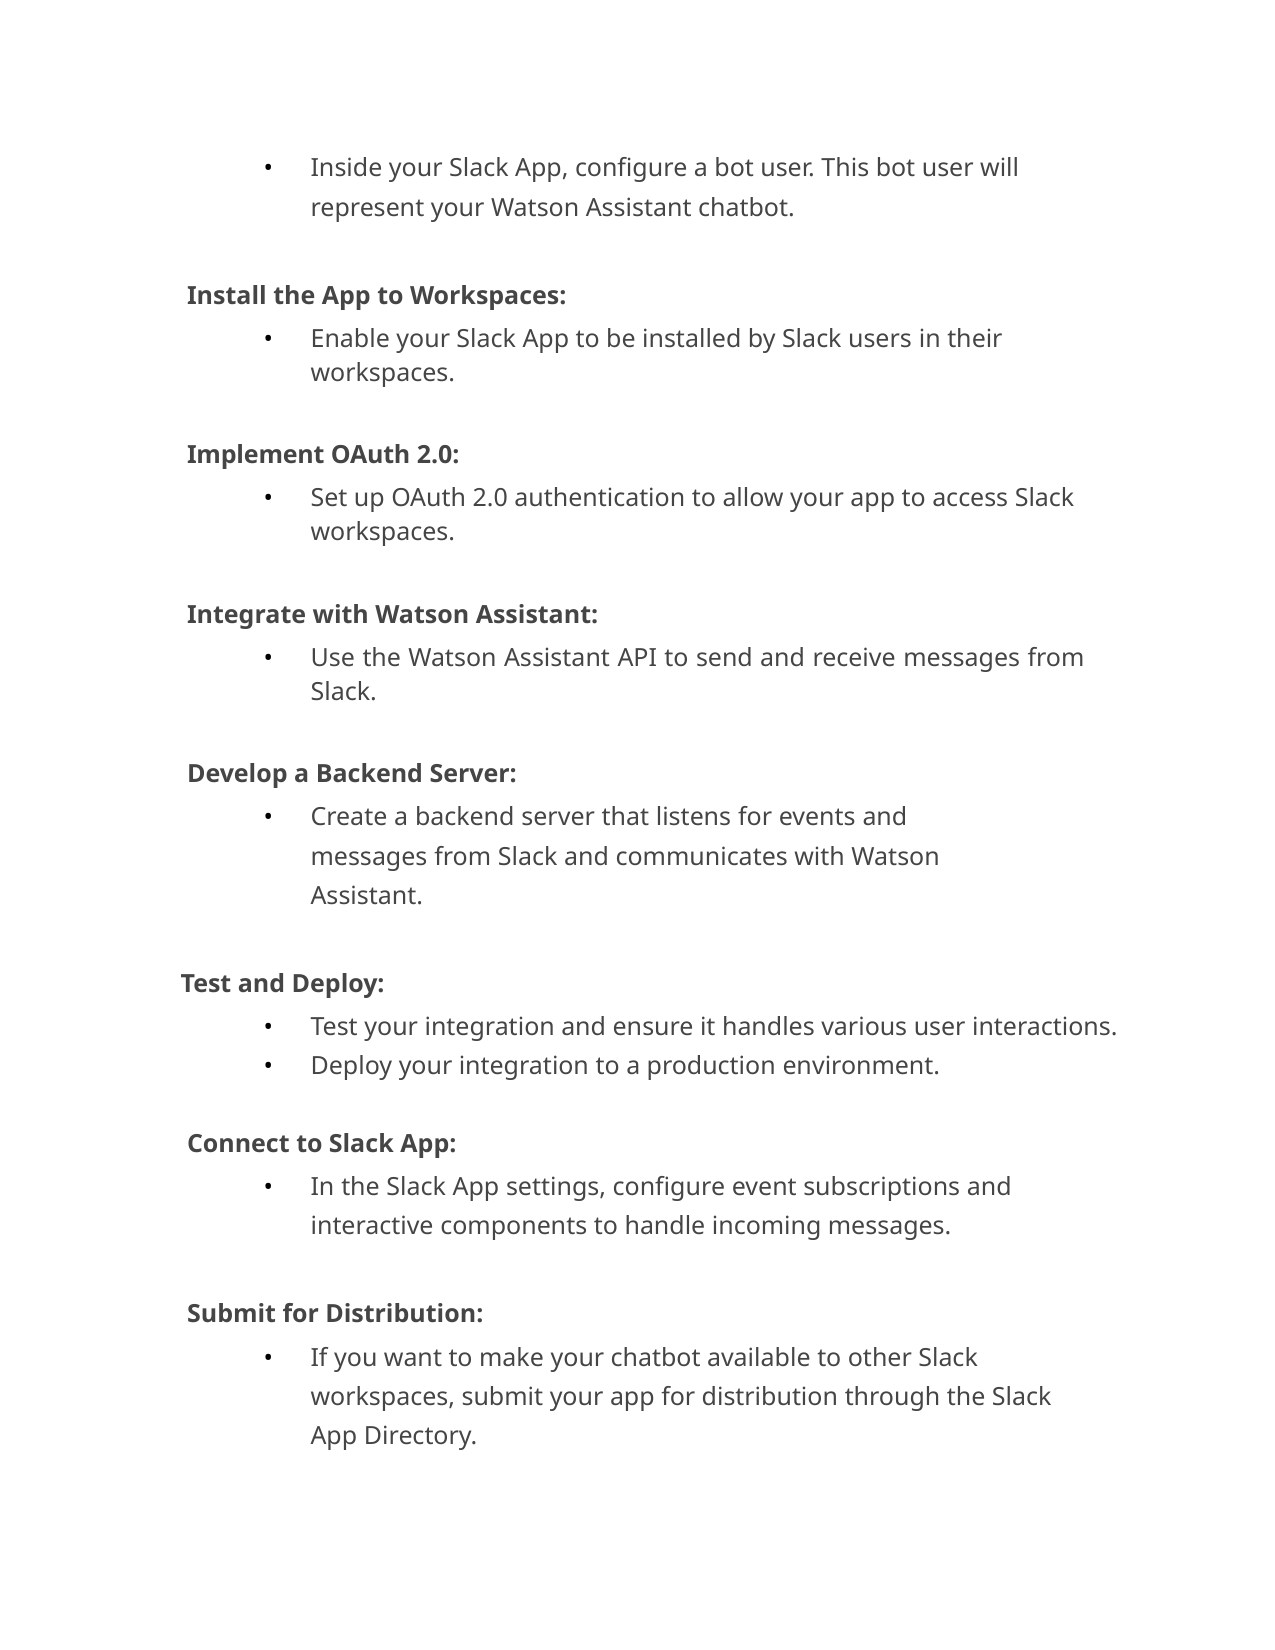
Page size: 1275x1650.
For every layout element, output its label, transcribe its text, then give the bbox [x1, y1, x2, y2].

list Deploy your integration to a production environment. [263, 1048, 1125, 1082]
list Inside your Slack App, configure a bot user. This bot user will represent your Watson Assistant chatbot. [263, 150, 1113, 223]
text Test and Deploy: [180, 965, 1125, 999]
text Submit for Distribution: [180, 1296, 1125, 1330]
text Install the App to Workspaces: [180, 277, 1125, 311]
list In the Slack App settings, configure event subscriptions and interactive components to handle incoming messages. [263, 1169, 1113, 1242]
text Integrate with Watson Assistant: [180, 596, 1125, 630]
text Connect to Slack App: [180, 1126, 1125, 1160]
list Enable your Slack App to be installed by Slack users in their workspaces. [263, 321, 1125, 389]
list If you want to make your chatbot available to other Slack workspaces, submit your app for distribution through the Slack App Directory. [263, 1339, 1087, 1452]
list Test your integration and ensure it handles various user interactions. [263, 1008, 1125, 1043]
list Use the Watson Assistant API to send and receive messages from Slack. [263, 639, 1125, 708]
list Create a backend server that listens for events and messages from Slack and communicates with Watson Assistant. [263, 799, 1029, 911]
text Develop a Backend Server: [180, 756, 1125, 790]
text Implement OAuth 2.0: [180, 437, 1125, 471]
list Set up OAuth 2.0 authentication to allow your app to access Slack workspaces. [263, 480, 1125, 548]
